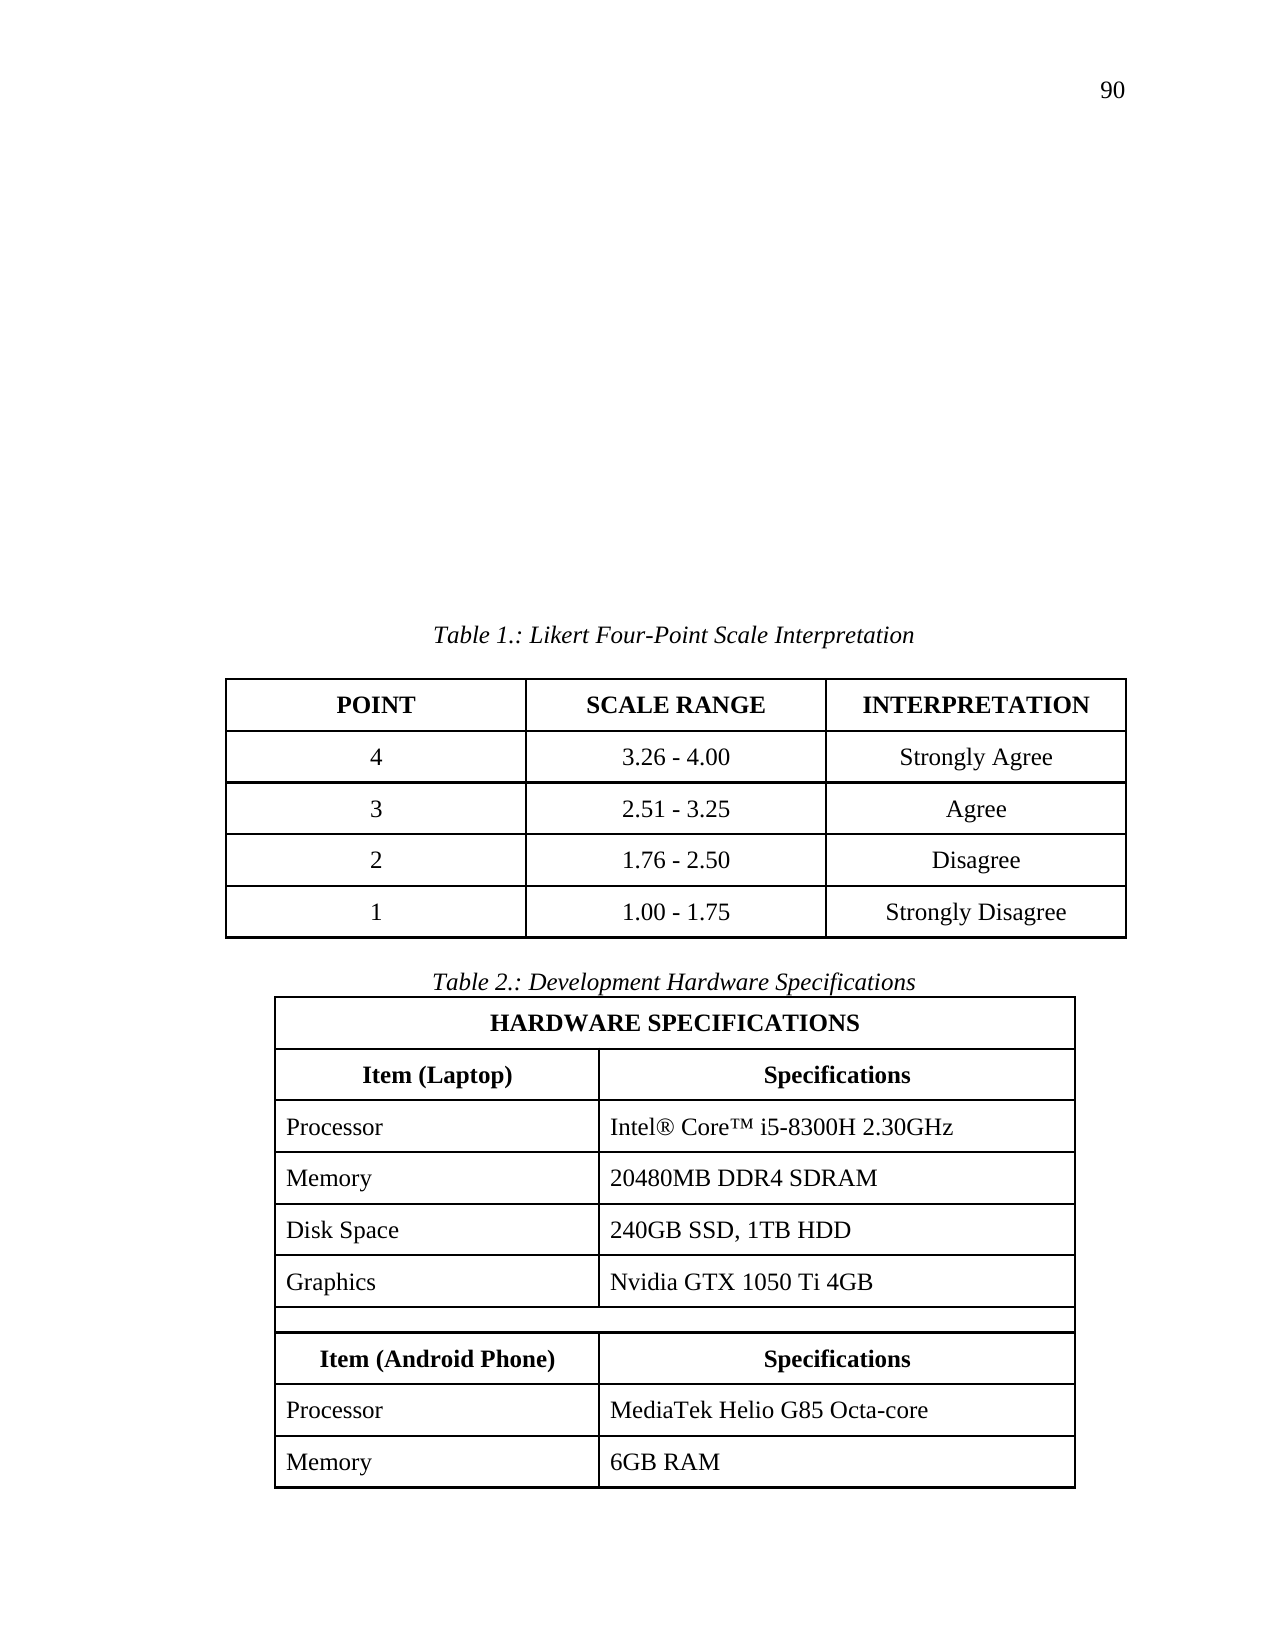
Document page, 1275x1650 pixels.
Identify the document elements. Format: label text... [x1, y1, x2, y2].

table_cell Processor [276, 1385, 598, 1435]
table_cell Strongly Agree [827, 732, 1125, 781]
table_cell Intel® Core™ i5-8300H 2.30GHz [600, 1101, 1074, 1151]
table_cell Agree [827, 784, 1125, 833]
table_cell Strongly Disagree [827, 887, 1125, 936]
table_cell Item (Laptop) [276, 1050, 598, 1099]
table_cell Memory [276, 1153, 598, 1203]
table_cell 3.26 - 4.00 [527, 732, 825, 781]
table_cell 1.00 - 1.75 [527, 887, 825, 936]
table_header POINT [227, 680, 525, 730]
table_cell Memory [276, 1437, 598, 1486]
table_cell Item (Android Phone) [276, 1334, 598, 1383]
text Table 2.: Development Hardware Specifications [225, 967, 1125, 996]
table_cell 1 [227, 887, 525, 936]
table_cell 4 [227, 732, 525, 781]
table_header SCALE RANGE [527, 680, 825, 730]
text Table 1.: Likert Four-Point Scale Interpretation [225, 621, 1125, 649]
table_cell 240GB SSD, 1TB HDD [600, 1205, 1074, 1254]
table_header HARDWARE SPECIFICATIONS [276, 998, 1074, 1048]
table_cell Disagree [827, 835, 1125, 885]
table_cell Specifications [600, 1050, 1074, 1099]
table_cell 2.51 - 3.25 [527, 784, 825, 833]
table_header INTERPRETATION [827, 680, 1125, 730]
table_cell [276, 1308, 1074, 1331]
table_cell Nvidia GTX 1050 Ti 4GB [600, 1256, 1074, 1306]
table_cell MediaTek Helio G85 Octa-core [600, 1385, 1074, 1435]
table_cell 6GB RAM [600, 1437, 1074, 1486]
table_cell Disk Space [276, 1205, 598, 1254]
table_cell Graphics [276, 1256, 598, 1306]
table_cell 1.76 - 2.50 [527, 835, 825, 885]
table_cell Processor [276, 1101, 598, 1151]
table_cell Specifications [600, 1334, 1074, 1383]
table_cell 2 [227, 835, 525, 885]
table_cell 20480MB DDR4 SDRAM [600, 1153, 1074, 1203]
table_cell 3 [227, 784, 525, 833]
